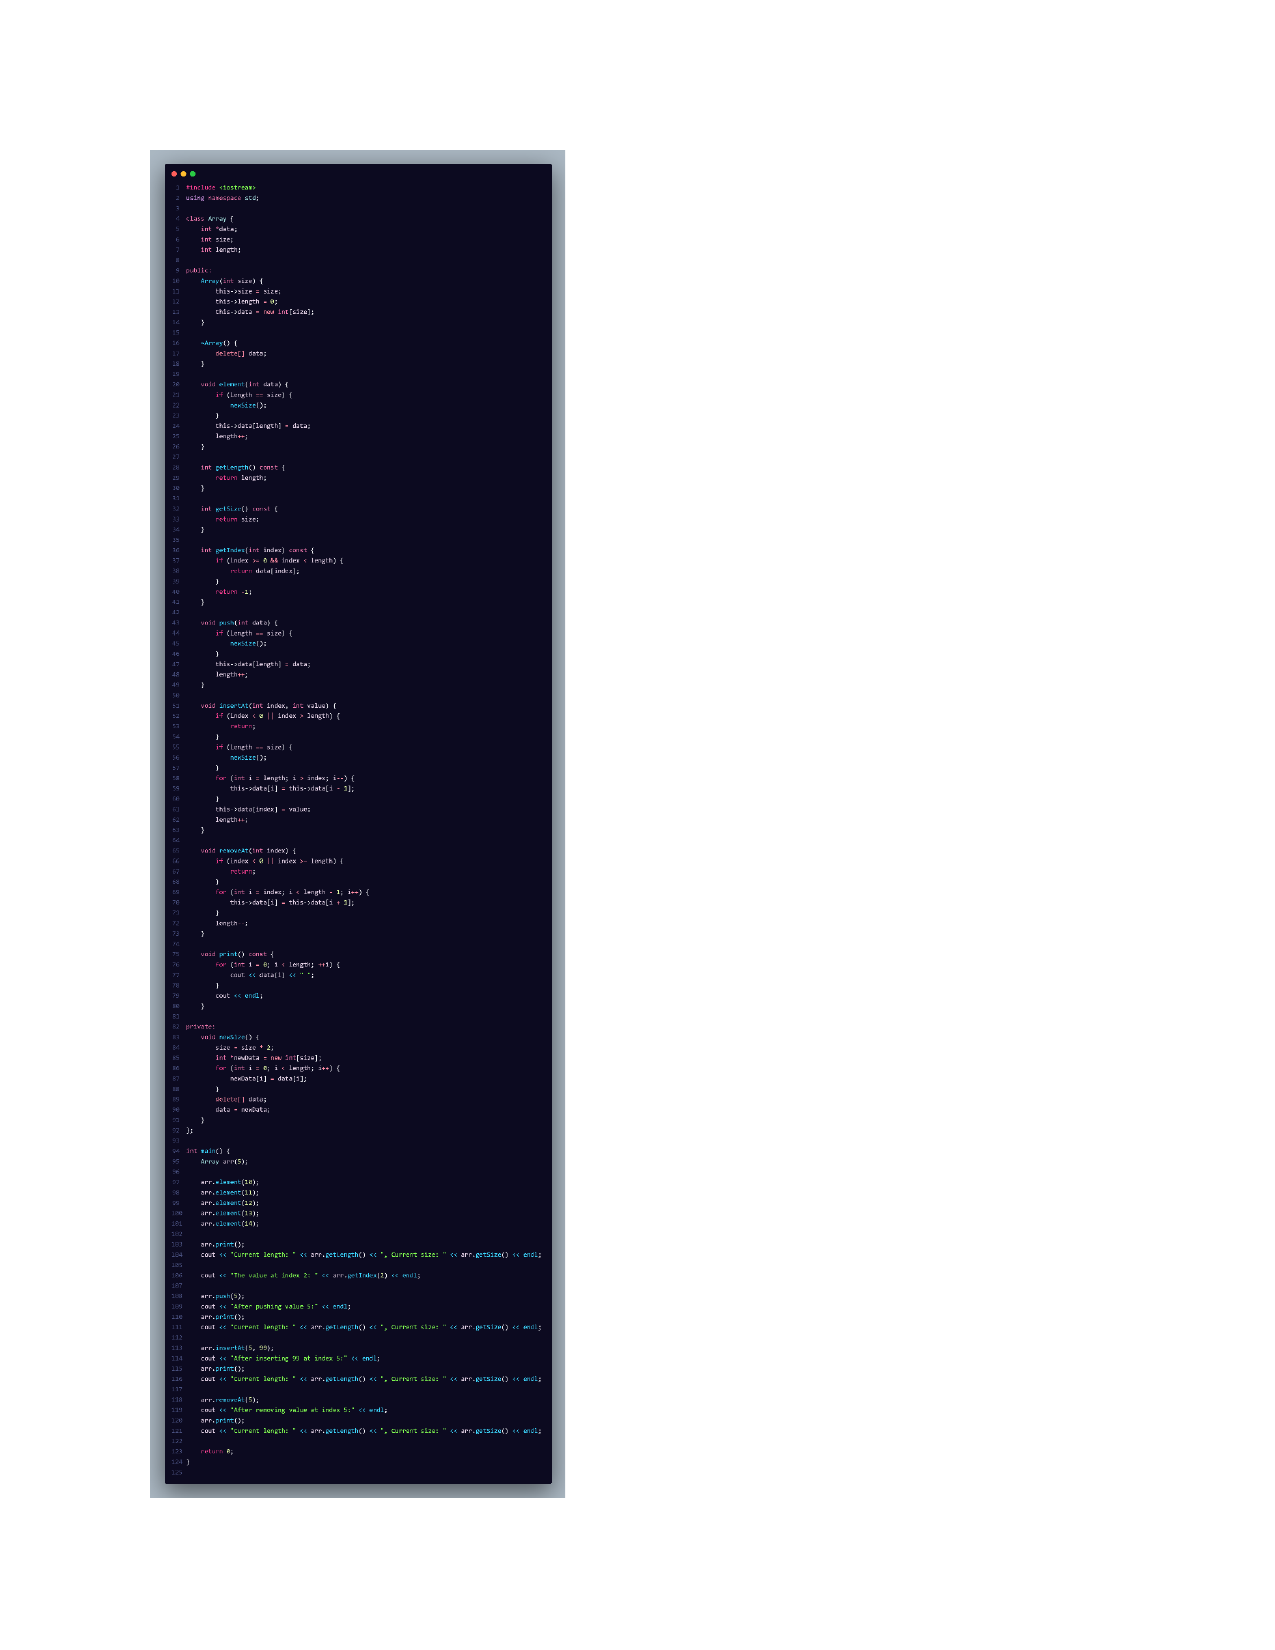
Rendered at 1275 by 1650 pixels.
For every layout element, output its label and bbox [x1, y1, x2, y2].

picture [150, 150, 566, 1498]
